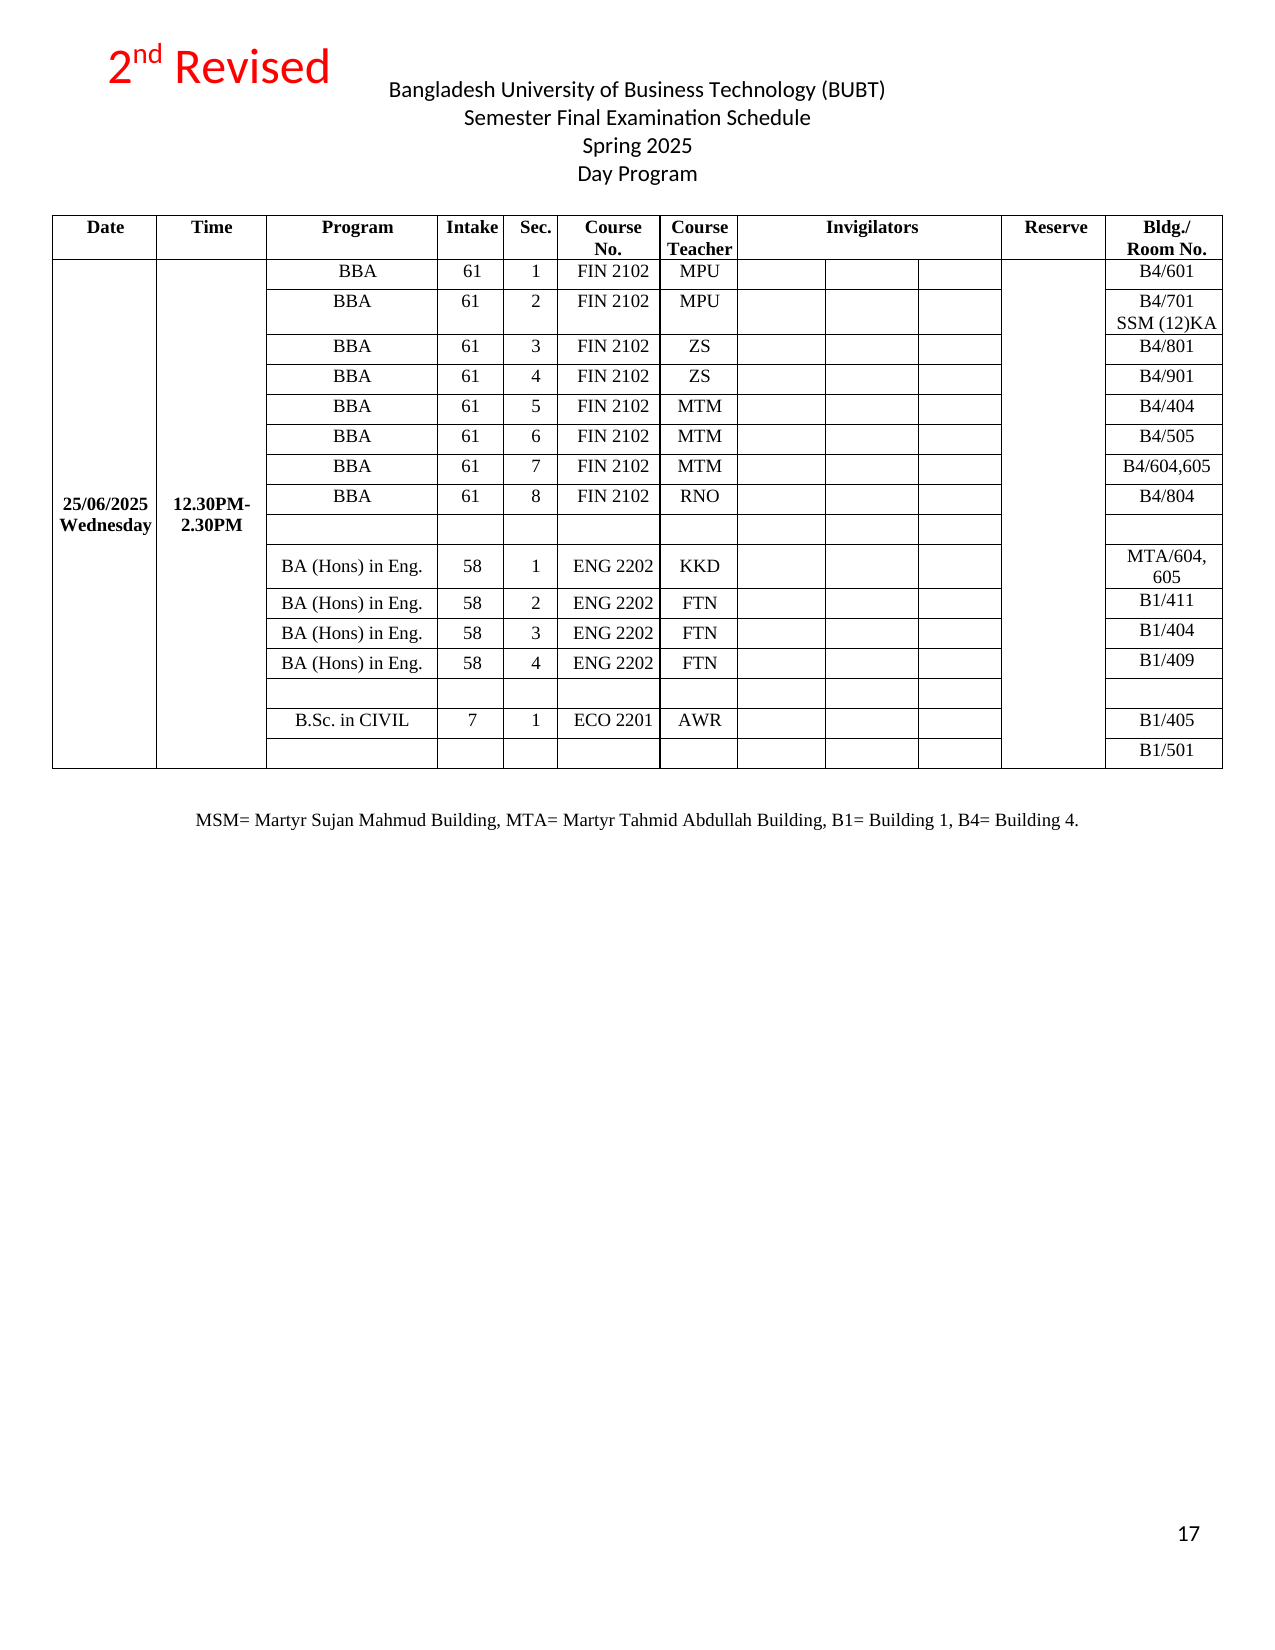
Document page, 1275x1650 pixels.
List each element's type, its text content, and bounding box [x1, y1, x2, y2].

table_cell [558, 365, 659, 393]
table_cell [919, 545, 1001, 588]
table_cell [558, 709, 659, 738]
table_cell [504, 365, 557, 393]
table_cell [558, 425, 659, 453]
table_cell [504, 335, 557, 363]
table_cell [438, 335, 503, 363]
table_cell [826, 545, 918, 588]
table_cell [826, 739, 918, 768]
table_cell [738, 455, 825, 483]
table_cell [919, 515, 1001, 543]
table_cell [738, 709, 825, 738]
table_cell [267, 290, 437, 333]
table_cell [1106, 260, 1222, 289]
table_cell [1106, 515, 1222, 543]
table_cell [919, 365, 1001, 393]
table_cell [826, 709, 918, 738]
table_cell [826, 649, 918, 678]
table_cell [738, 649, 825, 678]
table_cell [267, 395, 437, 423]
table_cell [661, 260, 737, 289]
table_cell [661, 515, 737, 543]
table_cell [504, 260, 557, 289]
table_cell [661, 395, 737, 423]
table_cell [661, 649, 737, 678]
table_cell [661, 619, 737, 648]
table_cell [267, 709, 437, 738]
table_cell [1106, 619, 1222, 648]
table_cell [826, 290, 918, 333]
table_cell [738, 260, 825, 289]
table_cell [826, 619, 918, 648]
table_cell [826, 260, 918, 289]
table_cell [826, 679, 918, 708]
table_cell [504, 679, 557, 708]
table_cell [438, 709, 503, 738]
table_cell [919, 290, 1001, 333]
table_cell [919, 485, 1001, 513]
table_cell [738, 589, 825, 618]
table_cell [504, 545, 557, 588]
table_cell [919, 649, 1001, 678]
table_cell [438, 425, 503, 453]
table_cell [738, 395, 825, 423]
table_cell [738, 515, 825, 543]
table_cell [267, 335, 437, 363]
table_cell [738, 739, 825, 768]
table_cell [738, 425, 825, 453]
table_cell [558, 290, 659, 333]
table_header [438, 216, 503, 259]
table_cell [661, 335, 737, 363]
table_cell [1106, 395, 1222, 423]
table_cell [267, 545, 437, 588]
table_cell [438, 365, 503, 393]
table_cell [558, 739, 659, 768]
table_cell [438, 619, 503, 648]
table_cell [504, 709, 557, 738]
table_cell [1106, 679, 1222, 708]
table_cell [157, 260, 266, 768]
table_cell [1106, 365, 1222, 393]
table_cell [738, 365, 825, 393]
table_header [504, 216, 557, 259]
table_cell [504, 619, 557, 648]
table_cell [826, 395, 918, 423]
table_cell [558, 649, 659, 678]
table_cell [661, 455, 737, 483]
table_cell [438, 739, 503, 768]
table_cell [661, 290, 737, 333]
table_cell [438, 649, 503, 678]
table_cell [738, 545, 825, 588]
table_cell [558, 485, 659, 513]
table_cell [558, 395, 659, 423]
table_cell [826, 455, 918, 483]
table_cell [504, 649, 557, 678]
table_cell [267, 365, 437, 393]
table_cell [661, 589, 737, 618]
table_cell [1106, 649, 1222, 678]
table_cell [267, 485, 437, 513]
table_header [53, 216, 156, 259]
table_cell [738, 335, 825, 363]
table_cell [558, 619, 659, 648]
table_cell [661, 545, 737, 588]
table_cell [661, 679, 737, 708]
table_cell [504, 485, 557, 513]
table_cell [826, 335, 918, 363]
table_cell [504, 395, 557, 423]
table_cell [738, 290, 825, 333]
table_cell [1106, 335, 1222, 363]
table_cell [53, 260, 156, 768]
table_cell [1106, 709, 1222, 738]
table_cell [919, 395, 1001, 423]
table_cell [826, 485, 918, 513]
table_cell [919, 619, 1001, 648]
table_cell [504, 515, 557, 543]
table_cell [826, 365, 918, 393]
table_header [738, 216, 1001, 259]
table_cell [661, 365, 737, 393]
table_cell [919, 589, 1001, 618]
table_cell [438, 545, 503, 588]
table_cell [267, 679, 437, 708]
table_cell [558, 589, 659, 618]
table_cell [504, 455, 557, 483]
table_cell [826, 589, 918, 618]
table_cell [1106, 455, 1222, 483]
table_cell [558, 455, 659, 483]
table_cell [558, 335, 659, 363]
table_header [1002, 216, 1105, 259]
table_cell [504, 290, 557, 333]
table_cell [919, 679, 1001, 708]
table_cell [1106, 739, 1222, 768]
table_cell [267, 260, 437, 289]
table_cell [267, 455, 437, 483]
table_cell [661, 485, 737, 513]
text MSM= Martyr Sujan Mahmud Building, MTA= Martyr Tahmid Abdullah Building, B1= Building 1, B4= Building 4. [75, 808, 1200, 830]
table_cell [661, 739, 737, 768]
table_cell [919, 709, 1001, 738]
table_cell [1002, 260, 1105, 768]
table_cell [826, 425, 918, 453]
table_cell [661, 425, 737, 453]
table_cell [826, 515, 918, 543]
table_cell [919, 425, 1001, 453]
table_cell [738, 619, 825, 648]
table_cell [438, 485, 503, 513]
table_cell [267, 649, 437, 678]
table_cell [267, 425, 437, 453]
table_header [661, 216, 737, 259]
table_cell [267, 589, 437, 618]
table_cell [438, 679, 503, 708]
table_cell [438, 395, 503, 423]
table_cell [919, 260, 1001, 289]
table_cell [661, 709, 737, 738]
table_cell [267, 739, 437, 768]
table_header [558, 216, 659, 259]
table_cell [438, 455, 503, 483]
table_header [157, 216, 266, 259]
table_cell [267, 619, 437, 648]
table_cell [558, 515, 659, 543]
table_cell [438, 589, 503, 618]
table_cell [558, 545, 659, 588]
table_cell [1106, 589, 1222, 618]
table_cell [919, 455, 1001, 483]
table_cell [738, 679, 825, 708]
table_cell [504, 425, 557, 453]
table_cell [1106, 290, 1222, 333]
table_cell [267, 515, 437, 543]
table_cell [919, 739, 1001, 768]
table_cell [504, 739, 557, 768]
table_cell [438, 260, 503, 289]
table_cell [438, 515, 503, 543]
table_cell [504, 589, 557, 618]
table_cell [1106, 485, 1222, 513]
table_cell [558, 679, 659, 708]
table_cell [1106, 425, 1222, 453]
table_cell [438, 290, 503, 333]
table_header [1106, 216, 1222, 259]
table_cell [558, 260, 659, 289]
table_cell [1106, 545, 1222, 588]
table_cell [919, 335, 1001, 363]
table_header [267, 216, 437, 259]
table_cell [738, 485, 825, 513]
